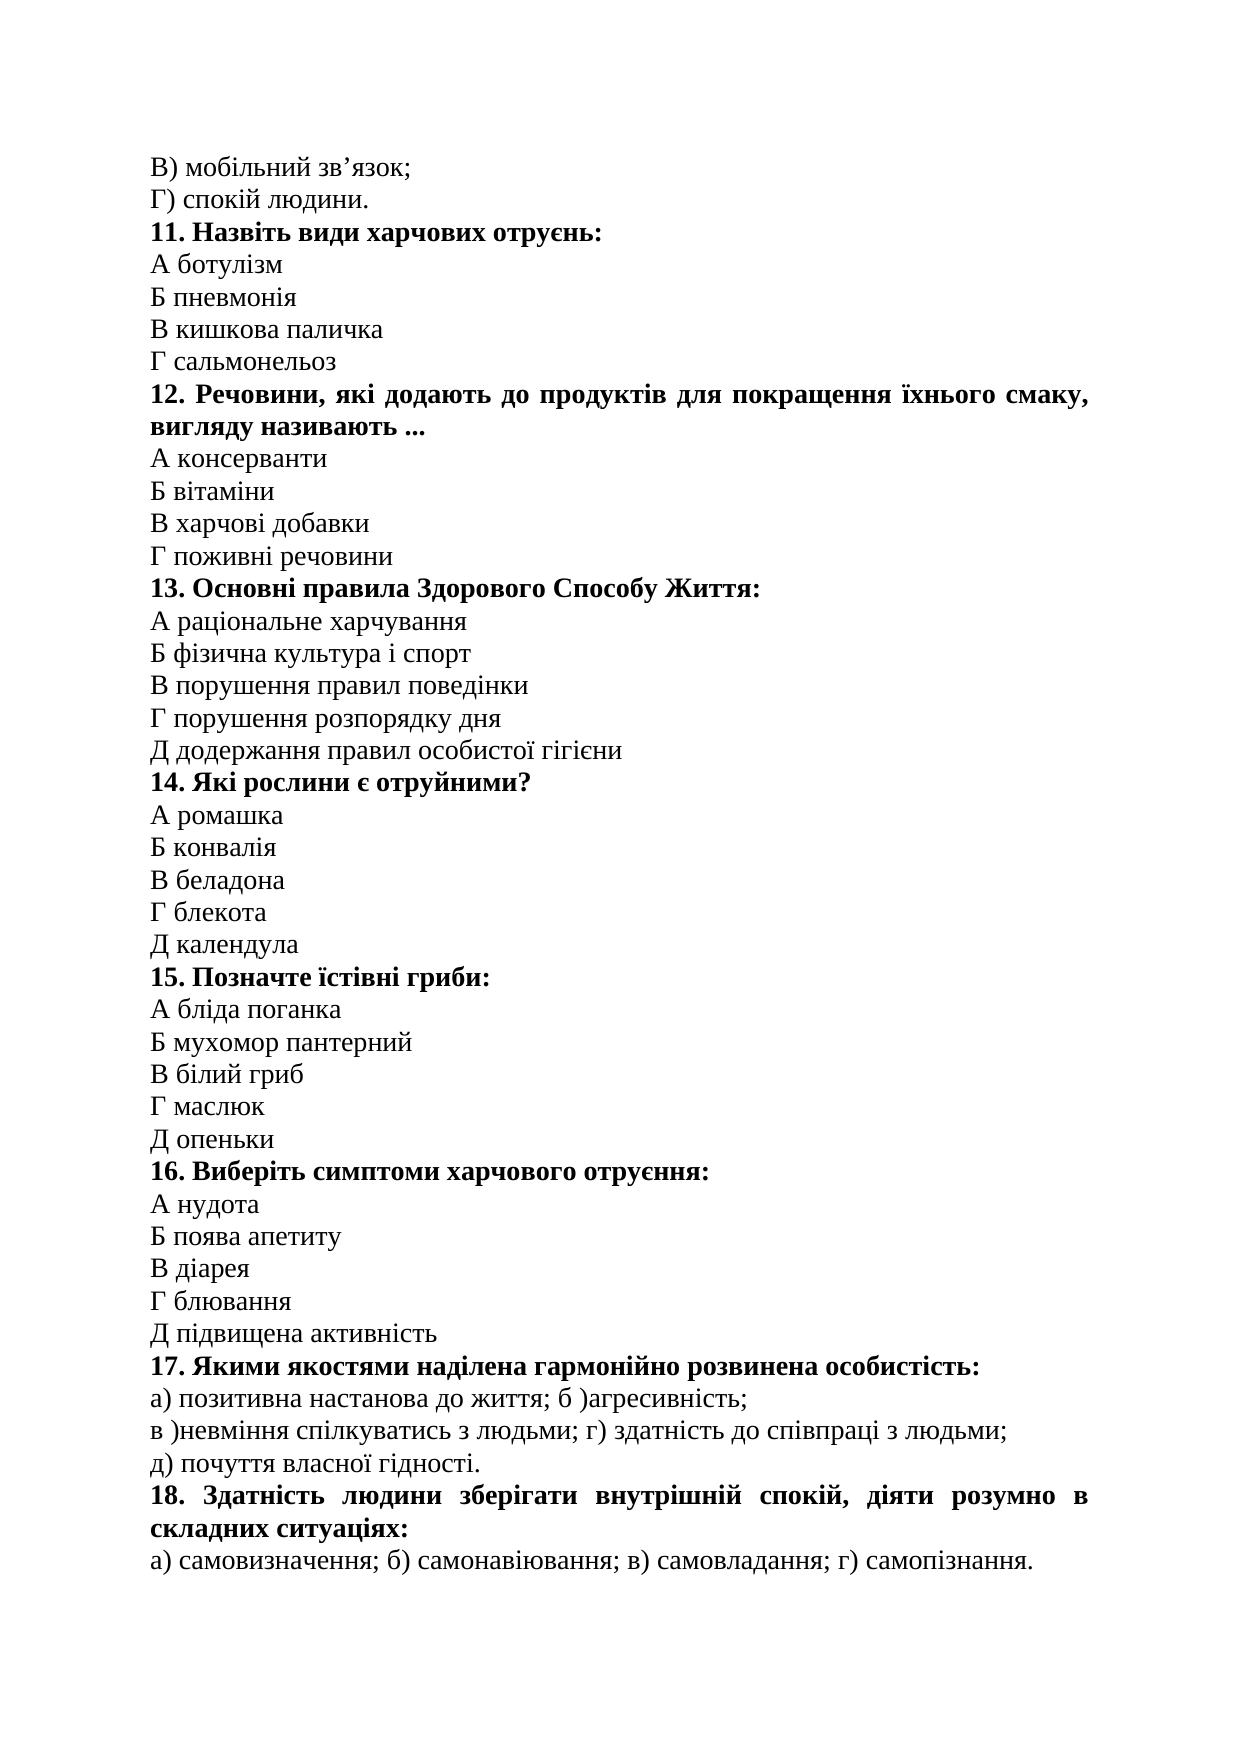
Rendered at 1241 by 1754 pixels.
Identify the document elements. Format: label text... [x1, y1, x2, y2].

text Б вітаміни [150, 474, 1090, 506]
text Г порушення розпорядку дня [150, 701, 1090, 733]
text Г маслюк [150, 1089, 1090, 1122]
text Д календула [150, 927, 1090, 960]
text 11. Назвіть види харчових отруєнь: [150, 215, 1090, 247]
text 16. Виберіть симптоми харчового отруєння: [150, 1154, 1090, 1187]
text а) позитивна настанова до життя; б )агресивність; [150, 1381, 1090, 1413]
text Б фізична культура і спорт [150, 636, 1090, 668]
text В кишкова паличка [150, 312, 1090, 344]
text Б поява апетиту [150, 1219, 1090, 1251]
text Б конвалія [150, 830, 1090, 863]
text в )невміння спілкуватись з людьми; г) здатність до співпраці з людьми; [150, 1413, 1090, 1446]
text Б пневмонія [150, 279, 1090, 312]
text А ботулізм [150, 247, 1090, 279]
text 14. Які рослини є отруйними? [150, 766, 1090, 798]
text А нудота [150, 1187, 1090, 1219]
text В білий гриб [150, 1057, 1090, 1089]
text В) мобільний зв’язок; [150, 150, 1090, 182]
text В порушення правил поведінки [150, 668, 1090, 701]
text Б мухомор пантерний [150, 1025, 1090, 1057]
text а) самовизначення; б) самонавіювання; в) самовладання; г) самопізнання. [150, 1543, 1090, 1575]
text 18. Здатність людини зберігати внутрішній спокій, діяти розумно в складних ситуаціях: [150, 1478, 1090, 1543]
text 13. Основні правила Здорового Способу Життя: [150, 571, 1090, 603]
text А консерванти [150, 442, 1090, 474]
text Г сальмонельоз [150, 344, 1090, 377]
text 15. Позначте їстівні гриби: [150, 960, 1090, 992]
text Г блекота [150, 895, 1090, 927]
text А бліда поганка [150, 992, 1090, 1025]
text А раціональне харчування [150, 603, 1090, 636]
text В беладона [150, 863, 1090, 895]
text Г поживні речовини [150, 539, 1090, 571]
text А ромашка [150, 798, 1090, 830]
text 12. Речовини, які додають до продуктів для покращення їхнього смаку, вигляду називають ... [150, 377, 1090, 442]
text Д опеньки [150, 1122, 1090, 1154]
text Г) спокій людини. [150, 182, 1090, 215]
text 17. Якими якостями наділена гармонійно розвинена особистість: [150, 1349, 1090, 1381]
text В діарея [150, 1251, 1090, 1284]
text д) почуття власної гідності. [150, 1446, 1090, 1478]
text Д додержання правил особистої гігієни [150, 733, 1090, 766]
text В харчові добавки [150, 506, 1090, 539]
text Д підвищена активність [150, 1316, 1090, 1349]
text Г блювання [150, 1284, 1090, 1316]
